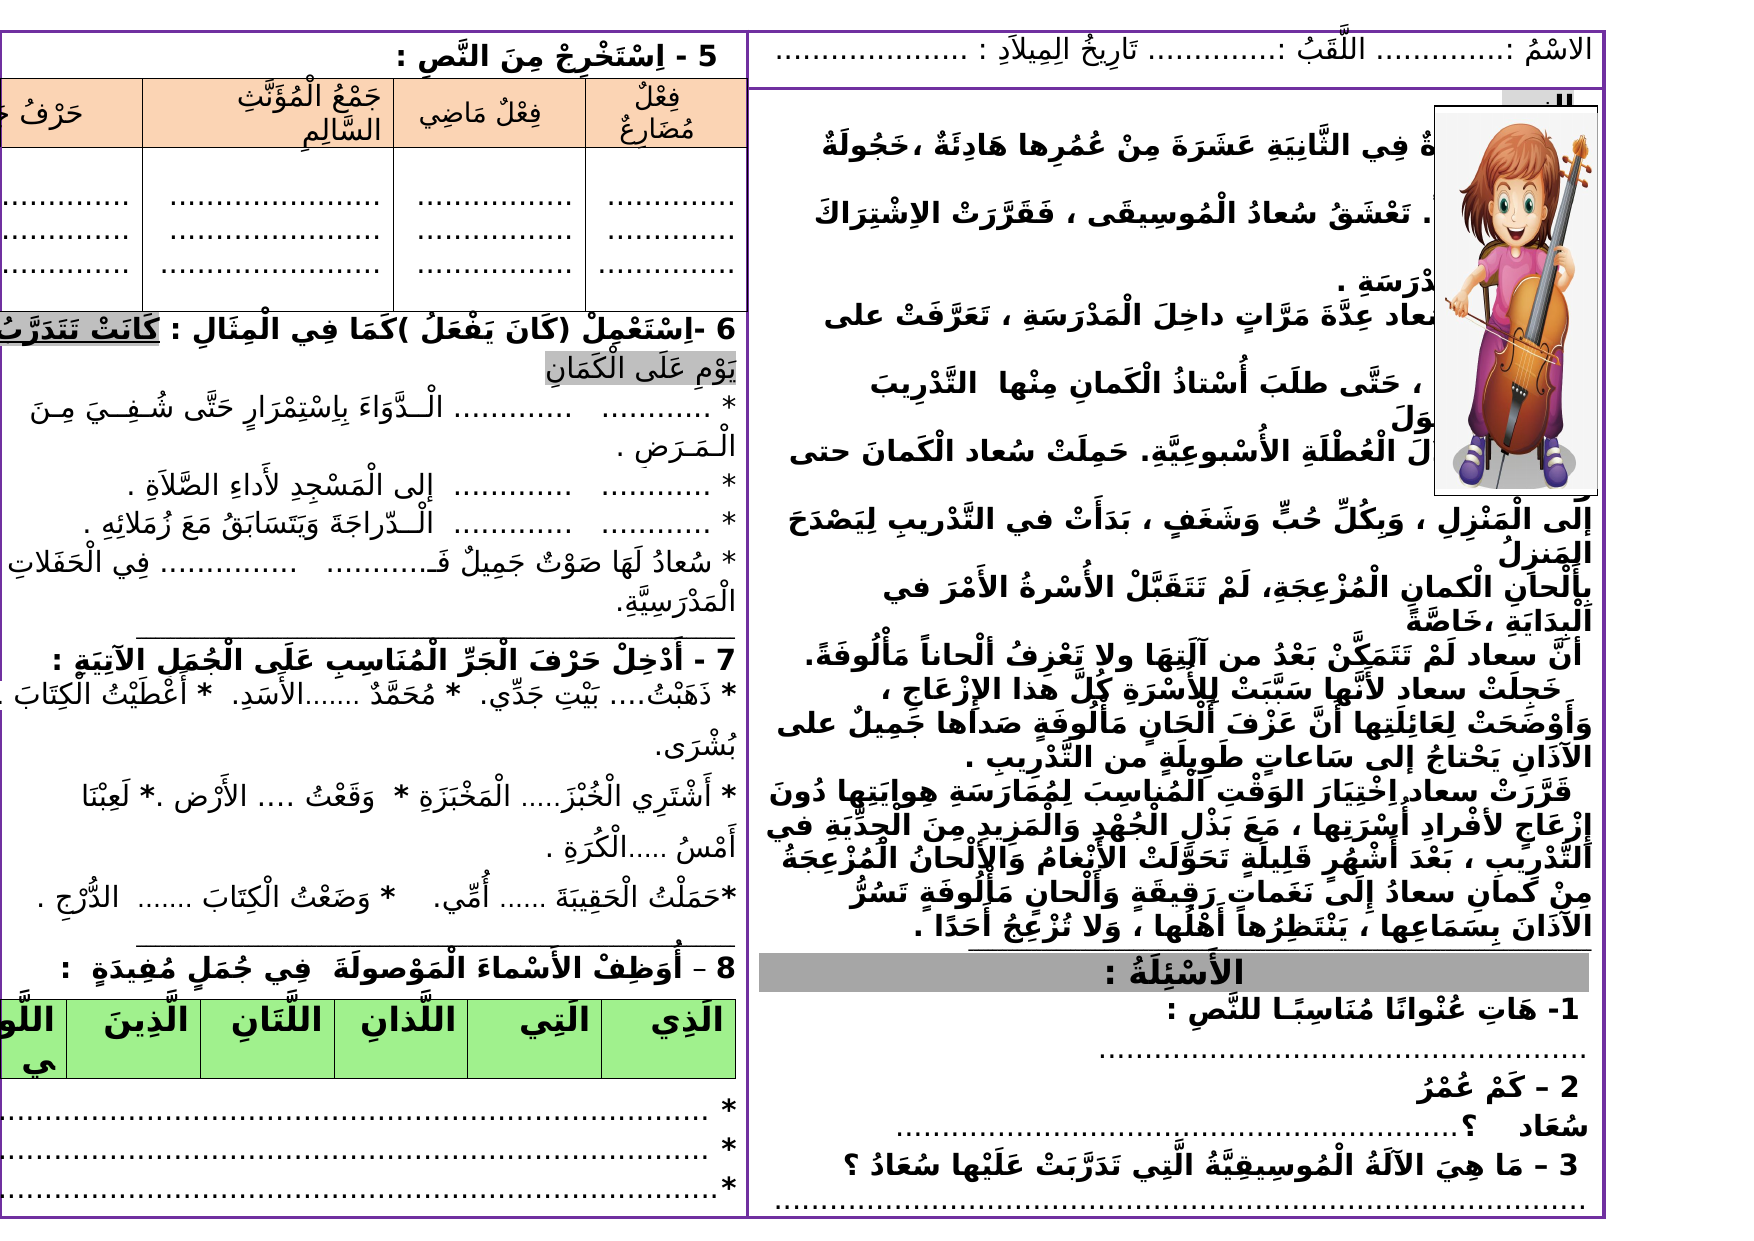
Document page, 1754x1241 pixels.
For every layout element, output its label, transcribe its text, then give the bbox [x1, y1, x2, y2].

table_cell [749, 90, 1602, 1216]
table_header 5 - اِسْتَخْرِجْ مِنَ النَّصِ : 6 -اِسْتَعْمِلْ (كَانَ يَفْعَلُ )كَمَا فِي الْمِثَالِ : كَانَتْ تَتَدَرَّبُ كُلَّ يَوْمِ عَلَى الْكَمَانِ * ............ ............. الْــدَّوَاءَ بِاِسْتِمْرَارٍ حَتَّى شُـفِــيَ مِـنَ الْـمَـرَضِ . * ............ ............. إلى الْمَسْجِدِ لأَداءِ الصَّلاَةِ . * ............ ............. الْــدّراجَةَ وَيَتَسَابَقُ مَعَ زُمَلائِهِ . * سُعادُ لَهَا صَوْتٌ جَمِيلٌ فَـ........... ............... فِي الْحَفَلاتِ الْمَدْرَسِيَّةِ. ـــــــــــــــــــــــــــــــــــــــــــــــــــــــــــــــــــــــــــــــــــــــــــــــــــــــــــــــــــــــــــ 7 - أَدْخِلْ حَرْفَ الْجَرِّ الْمُنَاسِبِ عَلَى الْجُمَلِ الآتِيَةِ : * ذَهَبْتُ.... بَيْتِ جَدِّي. * مُحَمَّدٌ .......الأَسَدِ. * أَعْطَيْتُ الْكِتَابَ ..... بُشْرَى. * أَشْتَرِي الْخُبْزَ….. الْمَخْبَزَةِ * وَقَعْتُ …. الأَرْض .* لَعِبْنَا أَمْسُ .....الْكُرَةِ . *حَمَلْتُ الْحَقِيبَةَ ...... أُمِّي. * وَضَعْتُ الْكِتَابَ ....... الدُّرْجِ . ـــــــــــــــــــــــــــــــــــــــــــــــــــــــــــــــــــــــــــــــــــــــــــــــــــــــــــــــــــــــــــ 8 – أُوَظِفْ الأَسْماءَ الْمَوْصولَةَ فِي جُمَلٍ مُفِيدَةٍ : * ................................................................................. * ................................................................................. *................................................................................. * ................................................................................. * ................................................................................. * .................................................................................. [2, 312, 746, 1216]
table_header الاسْمُ :.............. اللَّقَبُ :.............. تَارِيخُ الِمِيلاَدِ : ..................... [749, 33, 1602, 87]
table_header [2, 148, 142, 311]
picture [1435, 113, 1598, 489]
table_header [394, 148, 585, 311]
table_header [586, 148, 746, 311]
